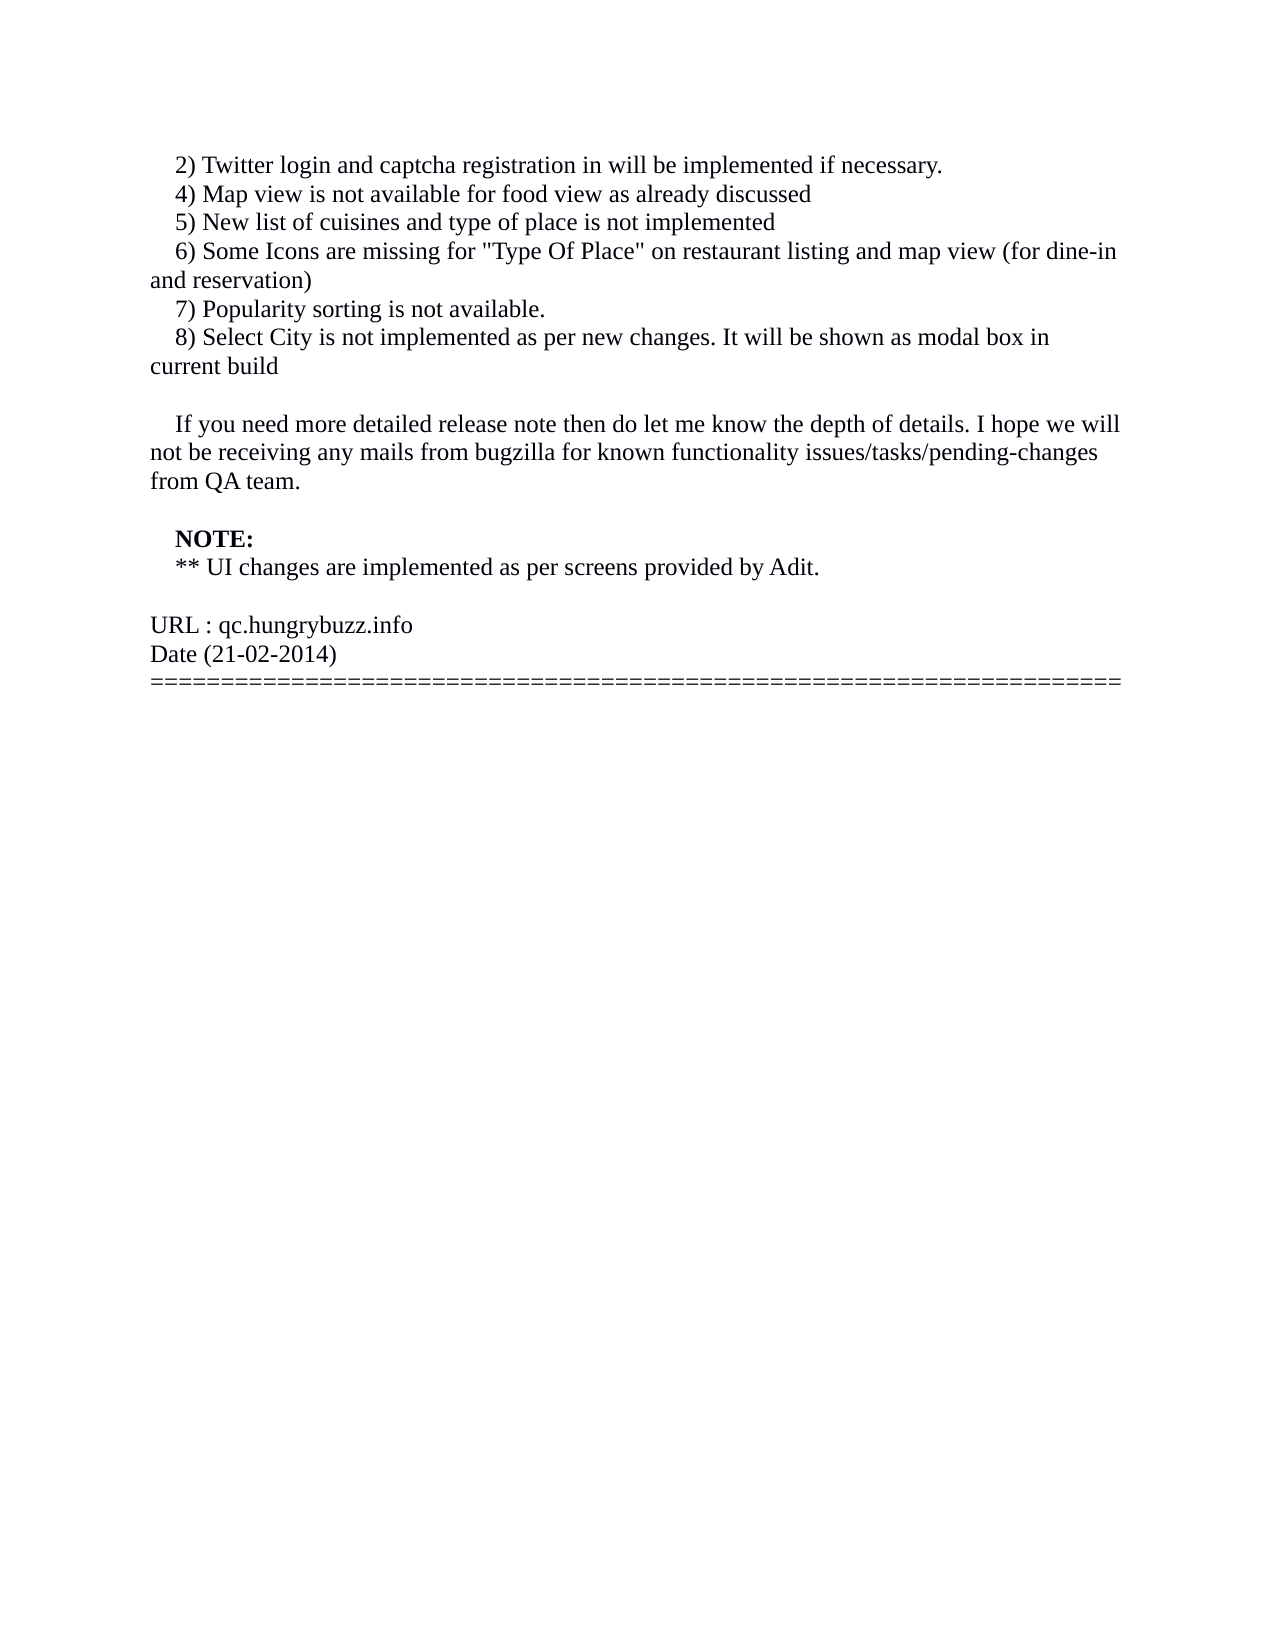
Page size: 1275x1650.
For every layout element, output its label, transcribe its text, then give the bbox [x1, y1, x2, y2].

text If you need more detailed release note then do let me know the depth of details. I hope we will not be receiving any mails from bugzilla for known functionality issues/tasks/pending-changes from QA team. NOTE: ** UI changes are implemented as per screens provided by Adit. [150, 409, 1125, 581]
text Date (21-02-2014) [150, 639, 1125, 667]
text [150, 150, 1125, 409]
text ===================================================================== [150, 667, 1125, 696]
text URL : qc.hungrybuzz.info [150, 610, 1125, 639]
